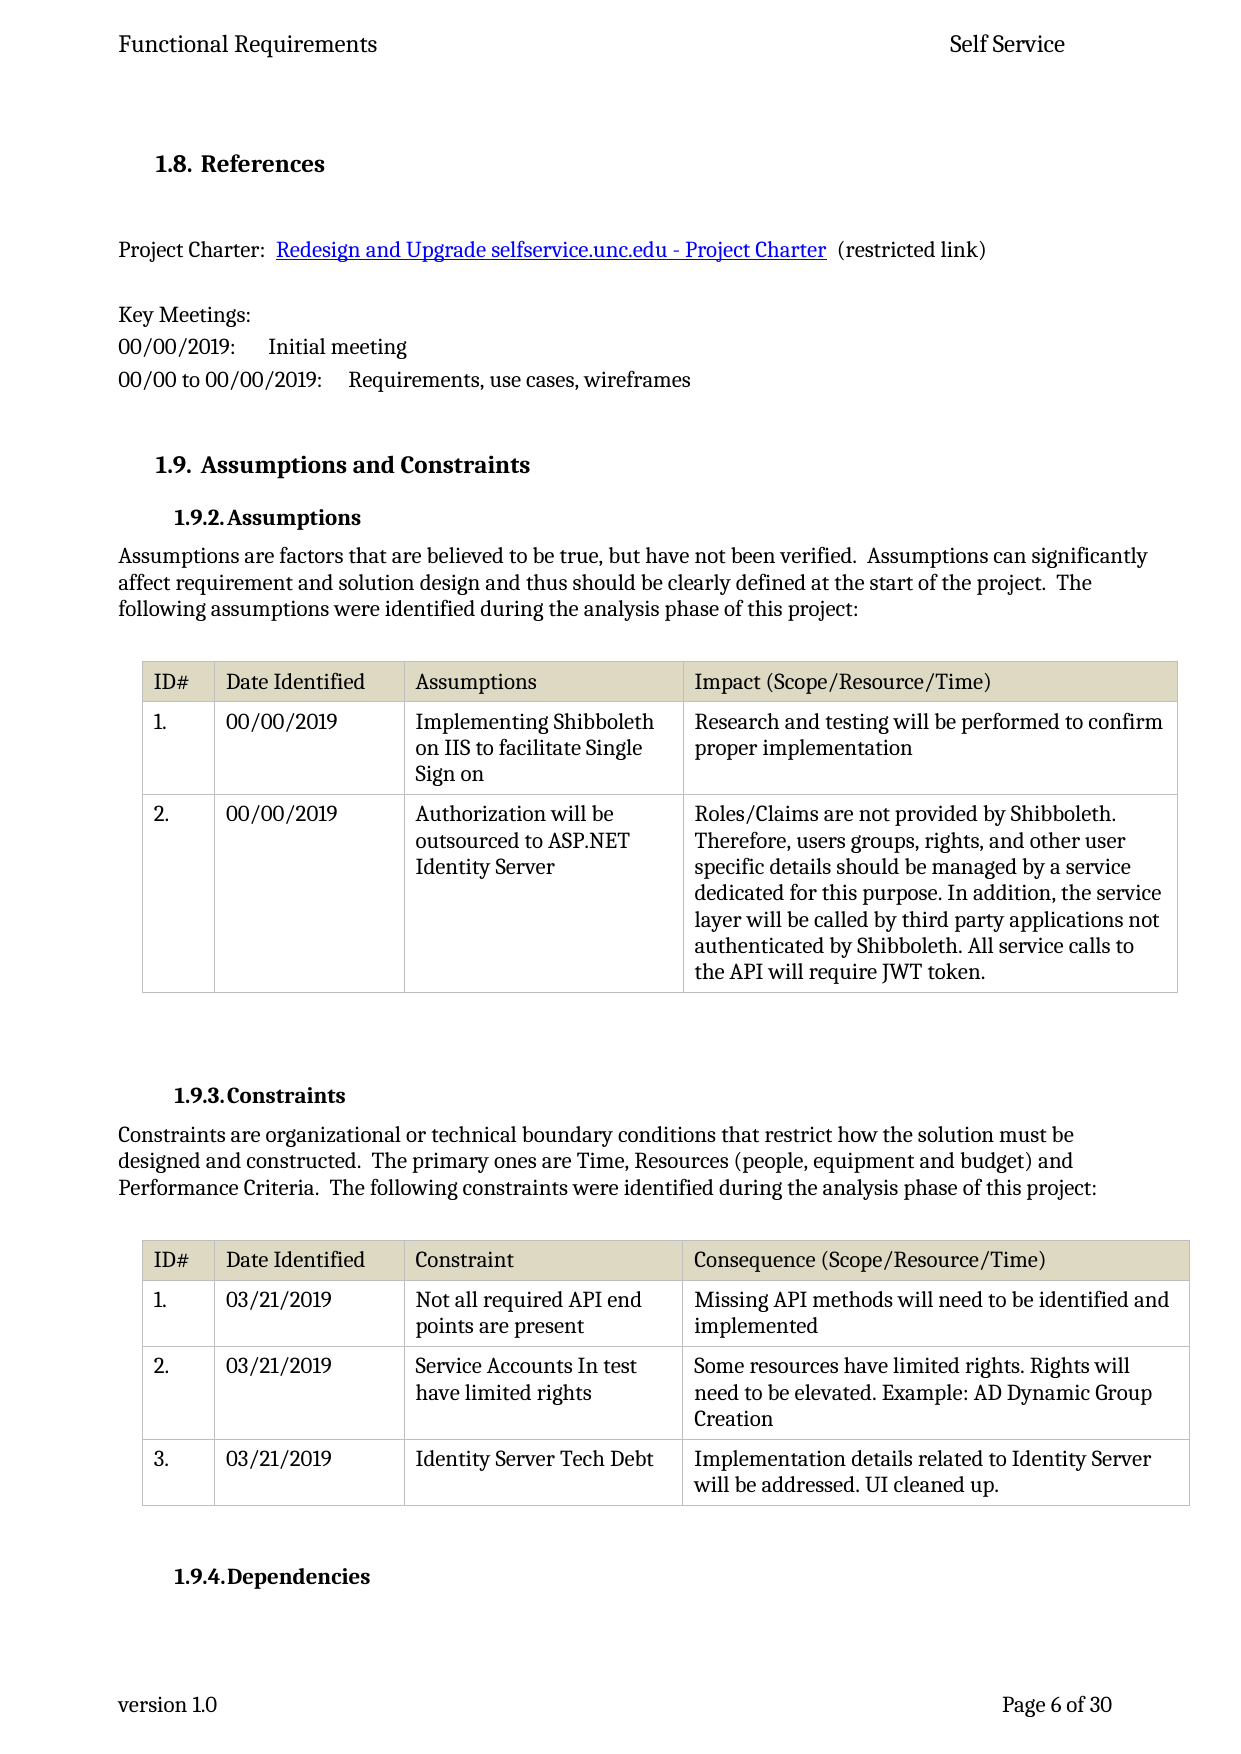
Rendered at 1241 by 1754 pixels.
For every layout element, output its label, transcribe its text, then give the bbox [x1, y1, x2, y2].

text Constraints are organizational or technical boundary conditions that restrict how the solution must be designed and constructed. The primary ones are Time, Resources (people, equipment and budget) and Performance Criteria. The following constraints were identified during the analysis phase of this project: [118, 1122, 1152, 1201]
table_header Constraint [405, 1241, 682, 1280]
table_cell 03/21/2019 [215, 1281, 404, 1346]
table_cell Implementation details related to Identity Server will be addressed. UI cleaned up. [683, 1440, 1189, 1505]
subtitle Assumptions and Constraints [156, 451, 1152, 479]
table_cell 3. [143, 1440, 214, 1505]
table_cell 03/21/2019 [215, 1440, 404, 1505]
table_cell 1. [143, 1281, 214, 1346]
subtitle Constraints [174, 1083, 1152, 1109]
table_cell Authorization will be outsourced to ASP.NET Identity Server [405, 795, 683, 992]
table_cell Some resources have limited rights. Rights will need to be elevated. Example: AD Dynamic Group Creation [683, 1347, 1189, 1438]
subtitle Dependencies [174, 1563, 1152, 1590]
table_header Date Identified [215, 1241, 404, 1280]
table_cell 2. [143, 1347, 214, 1438]
subtitle References [156, 150, 1152, 179]
table_cell Implementing Shibboleth on IIS to facilitate Single Sign on [405, 702, 683, 794]
table_cell 03/21/2019 [215, 1347, 404, 1438]
table_header Consequence (Scope/Resource/Time) [683, 1241, 1189, 1280]
table_cell Roles/Claims are not provided by Shibboleth. Therefore, users groups, rights, and other user specific details should be managed by a service dedicated for this purpose. In addition, the service layer will be called by third party applications not authenticated by Shibboleth. All service calls to the API will require JWT token. [684, 795, 1177, 992]
table_header Date Identified [215, 662, 404, 701]
text 00/00/2019: Initial meeting [118, 334, 1152, 361]
table_cell Identity Server Tech Debt [405, 1440, 682, 1505]
table_cell Research and testing will be performed to confirm proper implementation [684, 702, 1177, 794]
text Assumptions are factors that are believed to be true, but have not been verified. Assumptions can significantly affect requirement and solution design and thus should be clearly defined at the start of the project. The following assumptions were identified during the analysis phase of this project: [118, 543, 1152, 622]
table_header ID# [143, 1241, 214, 1280]
text Project Charter: Redesign and Upgrade selfservice.unc.edu - Project Charter (restricted link) [118, 236, 1152, 263]
table_cell 1. [143, 702, 214, 794]
text 00/00 to 00/00/2019: Requirements, use cases, wireframes [118, 367, 1152, 393]
text Key Meetings: [118, 302, 1152, 328]
table_cell 00/00/2019 [215, 702, 404, 794]
subtitle Assumptions [174, 504, 1152, 531]
table_cell 00/00/2019 [215, 795, 404, 992]
table_cell Missing API methods will need to be identified and implemented [683, 1281, 1189, 1346]
table_cell Not all required API end points are present [405, 1281, 682, 1346]
table_header Impact (Scope/Resource/Time) [684, 662, 1177, 701]
table_header ID# [143, 662, 214, 701]
table_cell 2. [143, 795, 214, 992]
table_cell Service Accounts In test have limited rights [405, 1347, 682, 1438]
table_header Assumptions [405, 662, 683, 701]
